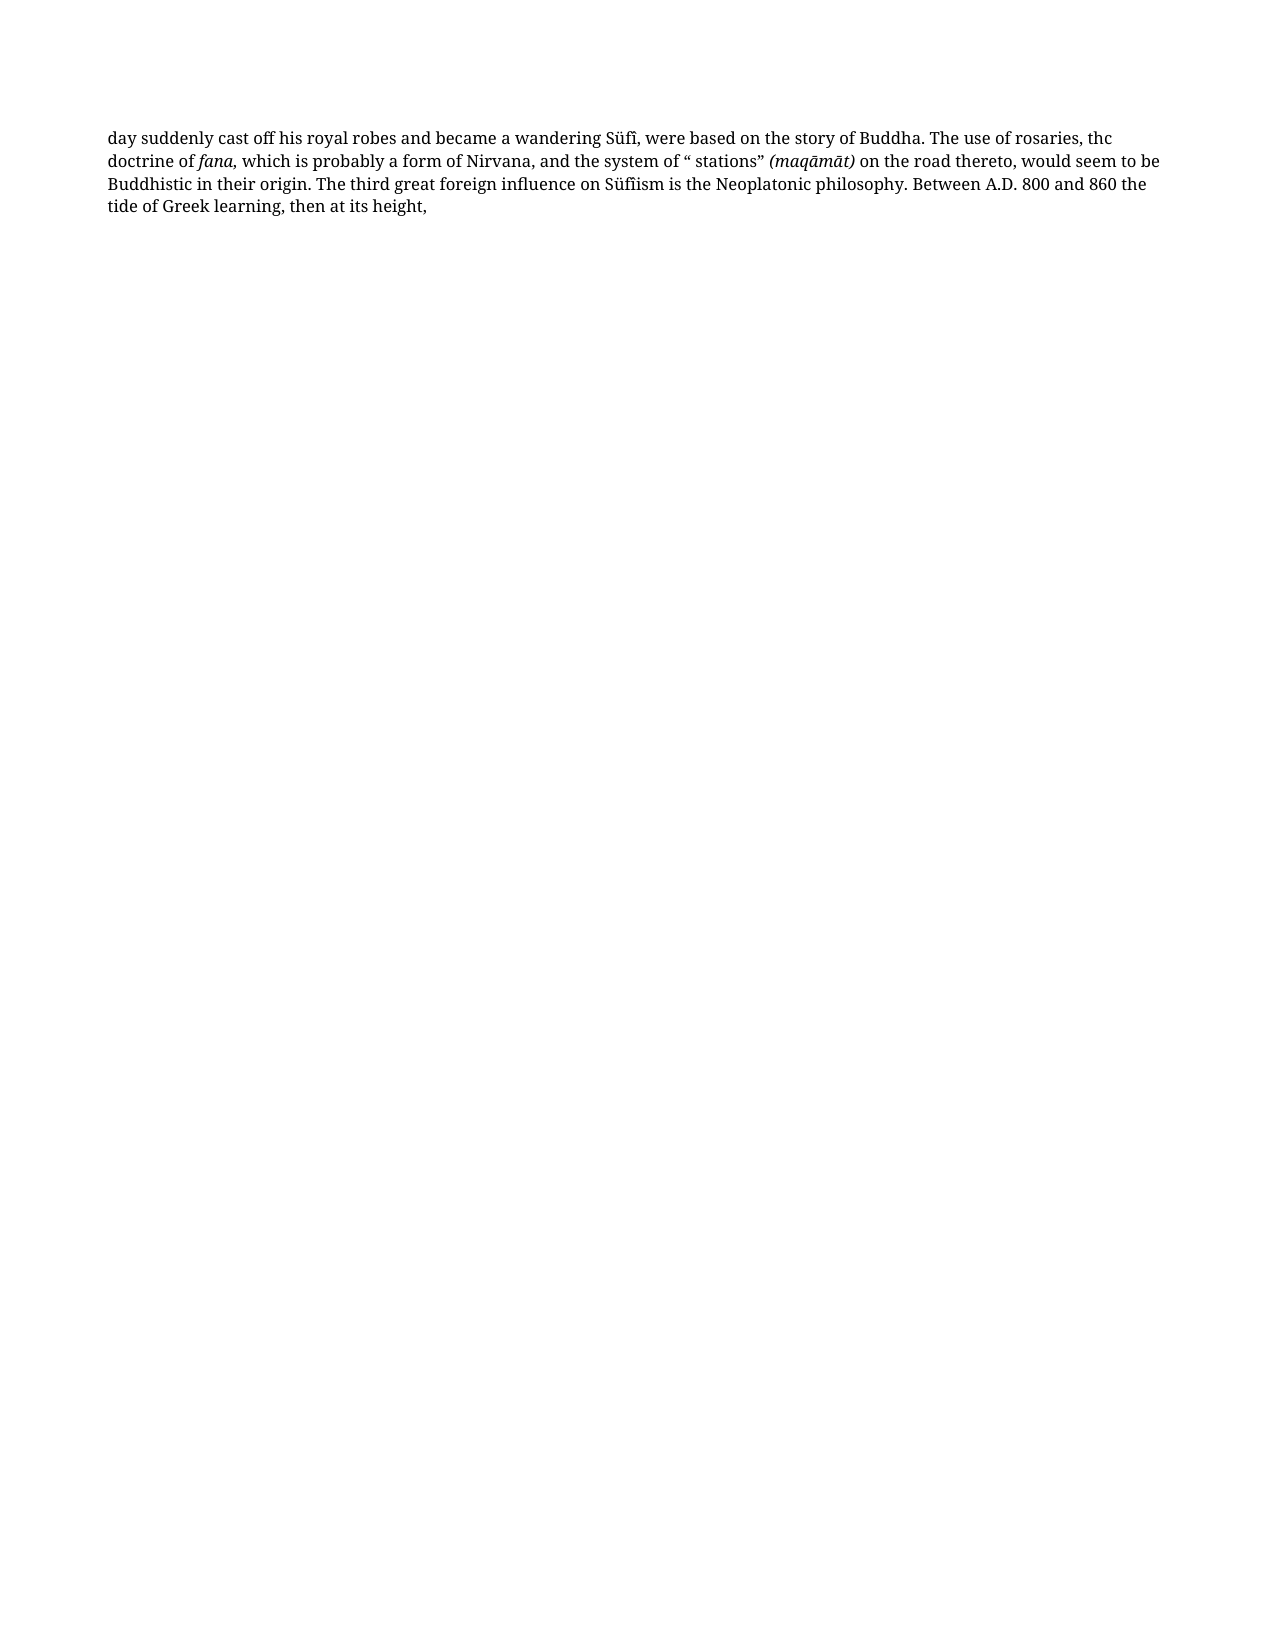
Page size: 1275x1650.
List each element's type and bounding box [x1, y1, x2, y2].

text [107, 127, 1177, 218]
